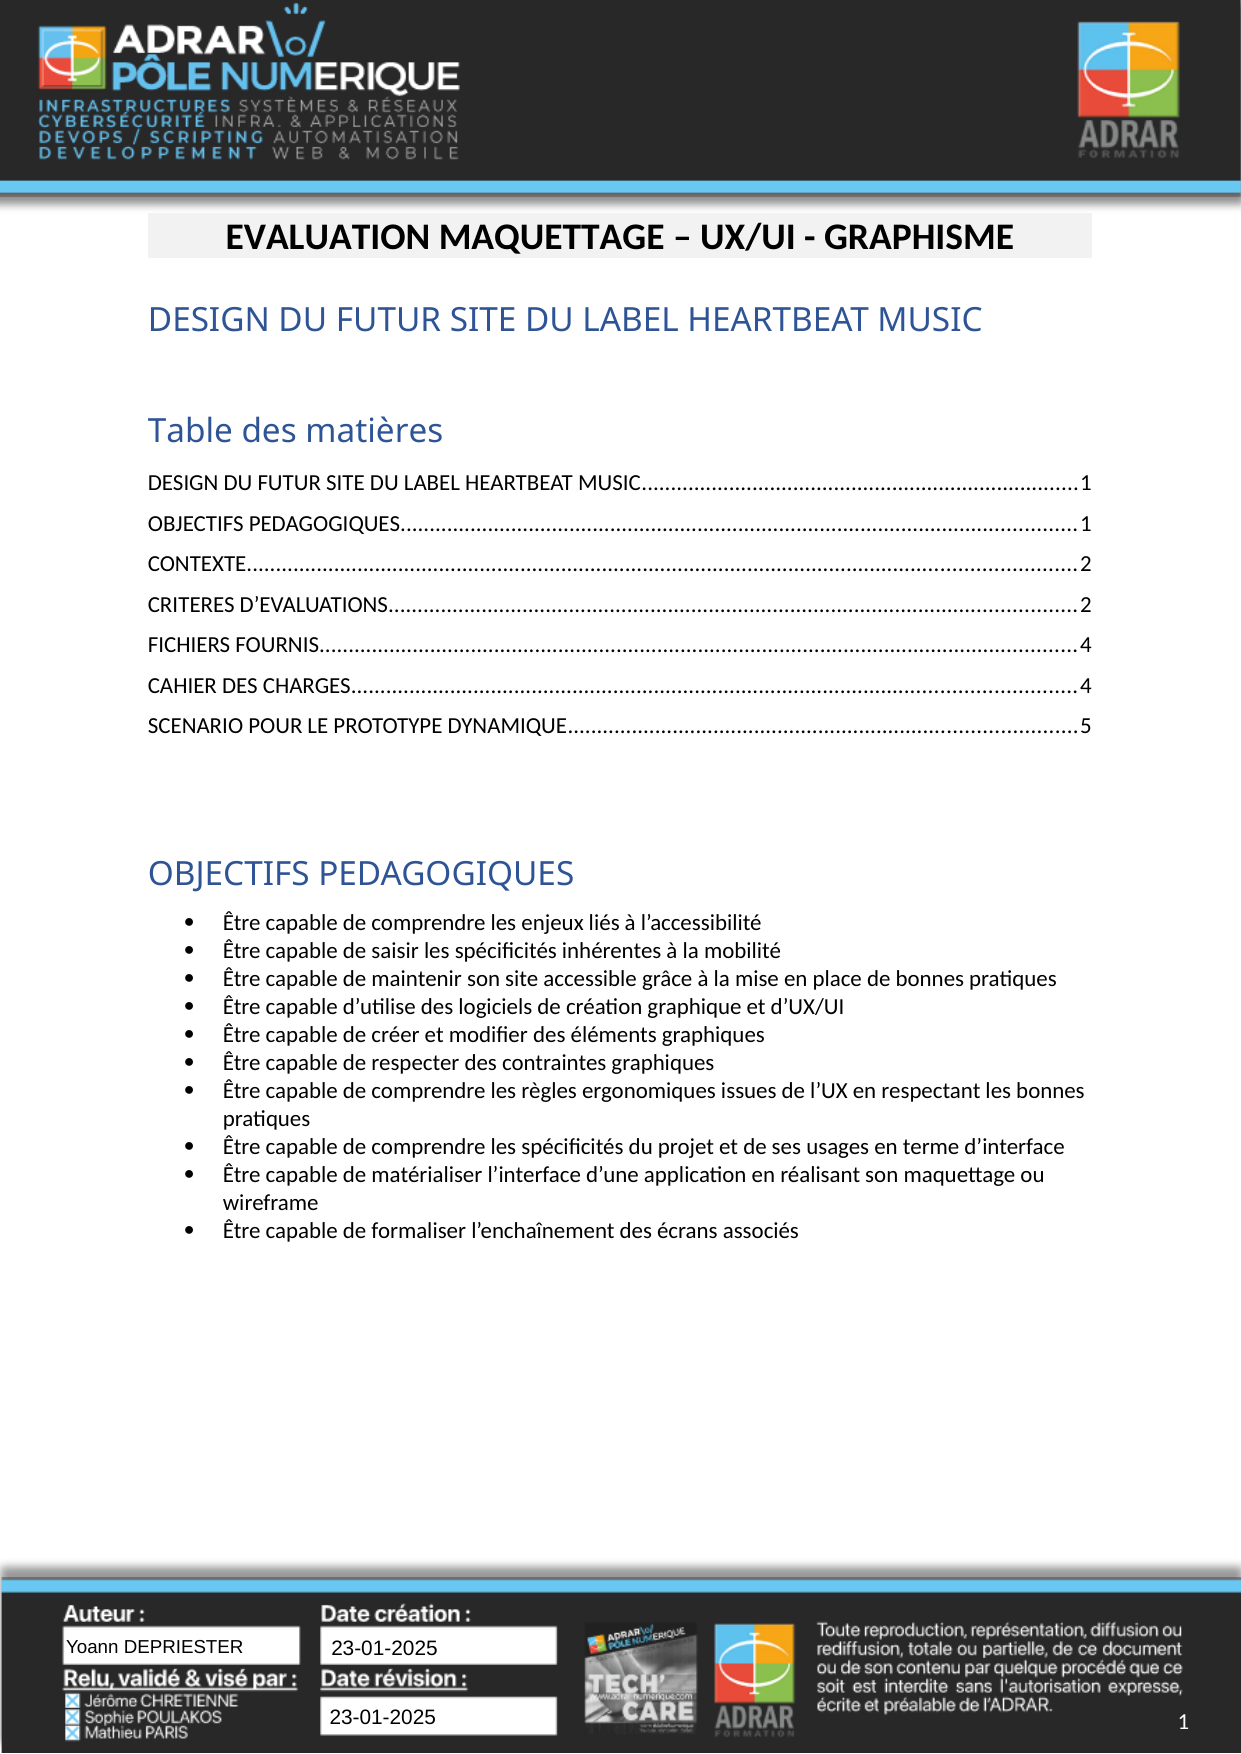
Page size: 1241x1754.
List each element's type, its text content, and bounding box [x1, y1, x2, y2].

list Être capable d’utilise des logiciels de création graphique et d’UX/UI [185, 992, 1092, 1020]
subtitle OBJECTIFS PEDAGOGIQUES [148, 850, 1092, 895]
list Être capable de matérialiser l’interface d’une application en réalisant son maquettage ou wireframe [185, 1160, 1092, 1216]
list Être capable de créer et modifier des éléments graphiques [185, 1020, 1092, 1048]
list Être capable de comprendre les spécificités du projet et de ses usages en terme d’interface [185, 1132, 1092, 1160]
list Être capable de comprendre les règles ergonomiques issues de l’UX en respectant les bonnes pratiques [185, 1076, 1092, 1132]
list Être capable de comprendre les enjeux liés à l’accessibilité [185, 908, 1092, 936]
picture [0, 0, 1241, 197]
list Être capable de maintenir son site accessible grâce à la mise en place de bonnes pratiques [185, 964, 1092, 992]
list Être capable de saisir les spécificités inhérentes à la mobilité [185, 936, 1092, 964]
picture [1, 1577, 1241, 1753]
subtitle DESIGN DU FUTUR SITE DU LABEL HEARTBEAT MUSIC [148, 296, 1092, 342]
list Être capable de formaliser l’enchaînement des écrans associés [185, 1216, 1092, 1244]
list Être capable de respecter des contraintes graphiques [185, 1048, 1092, 1076]
